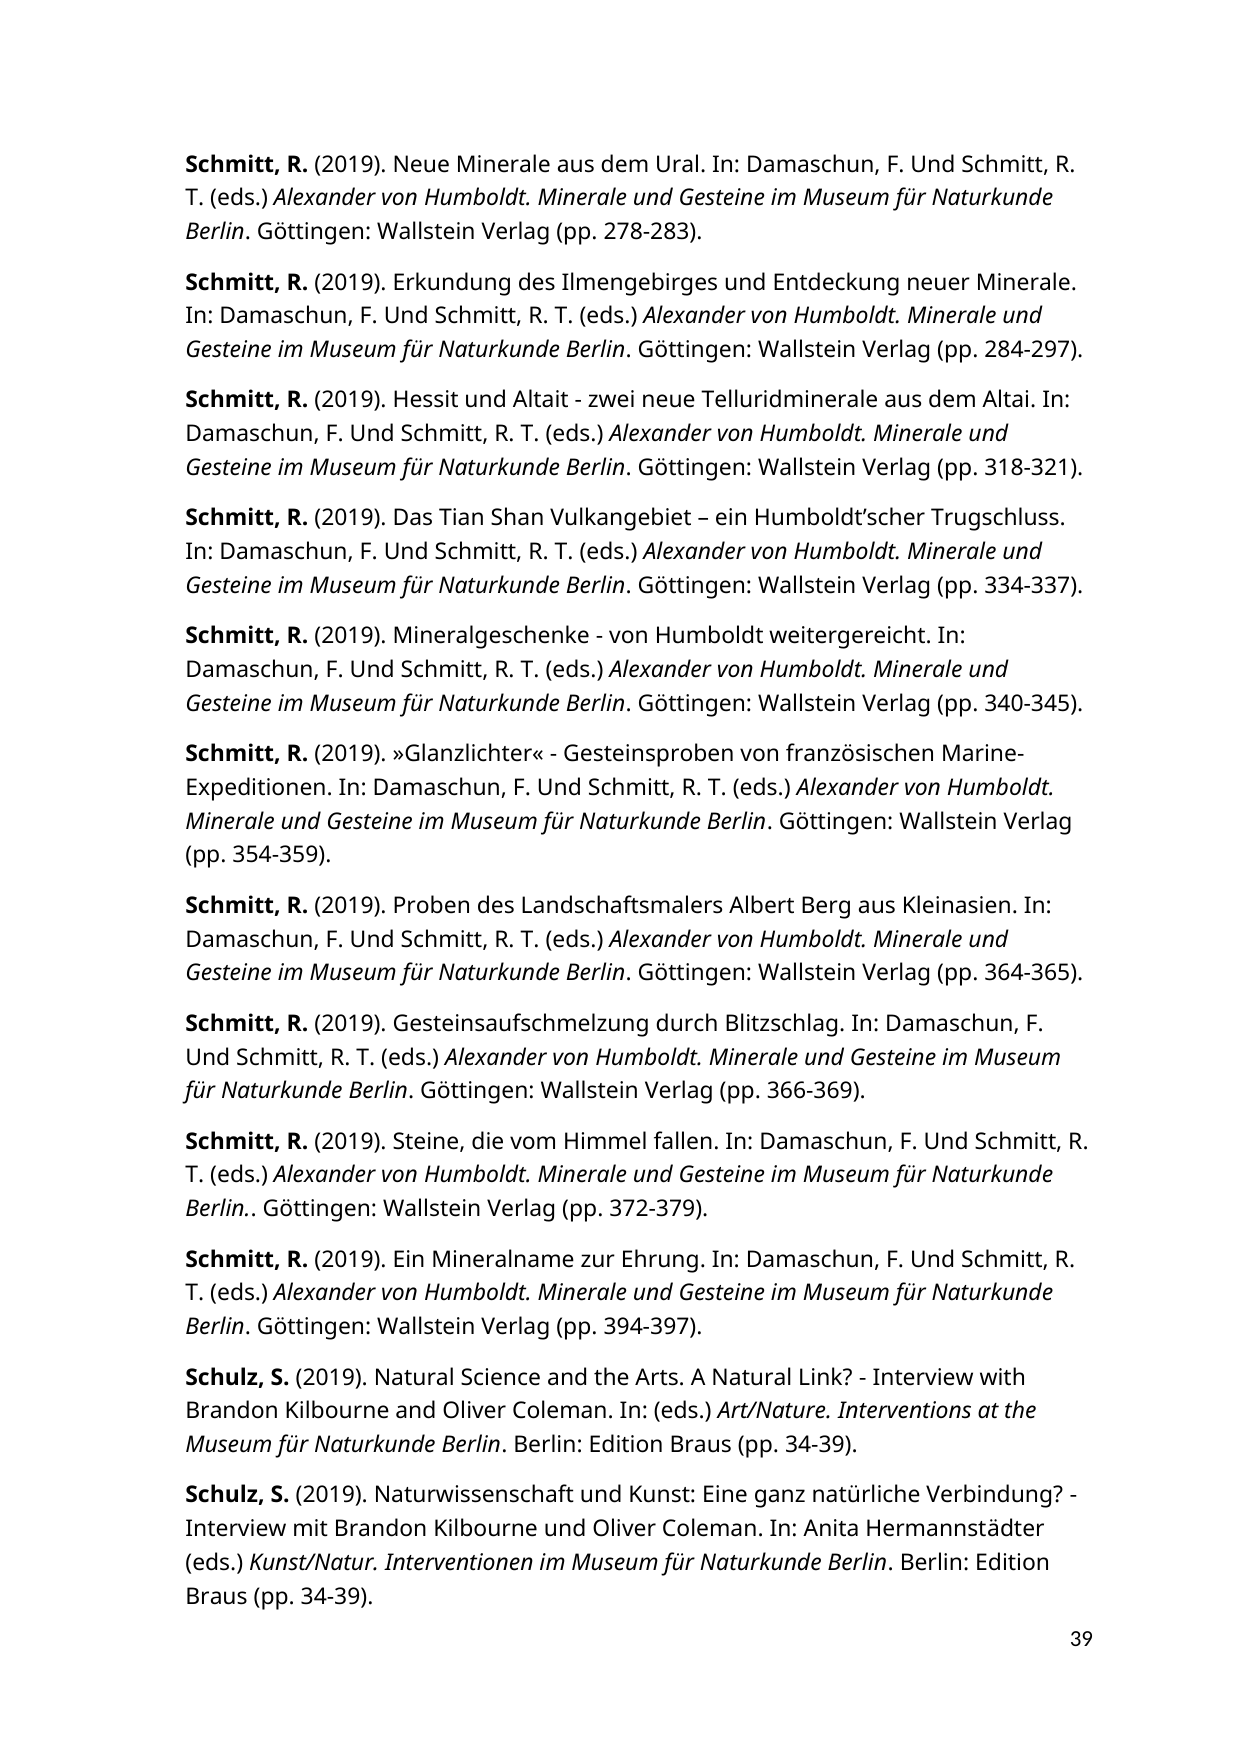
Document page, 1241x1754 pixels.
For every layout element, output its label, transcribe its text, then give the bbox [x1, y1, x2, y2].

text Schulz, S. (2019). Naturwissenschaft und Kunst: Eine ganz natürliche Verbindung? ‐ Interview mit Brandon Kilbourne und Oliver Coleman. In: Anita Hermannstädter (eds.) Kunst/Natur. Interventionen im Museum für Naturkunde Berlin. Berlin: Edition Braus (pp. 34-39). [185, 1478, 1093, 1611]
text Schmitt, R. (2019). Proben des Landschaftsmalers Albert Berg aus Kleinasien. In: Damaschun, F. Und Schmitt, R. T. (eds.) Alexander von Humboldt. Minerale und Gesteine im Museum für Naturkunde Berlin. Göttingen: Wallstein Verlag (pp. 364-365). [185, 889, 1093, 988]
text Schulz, S. (2019). Natural Science and the Arts. A Natural Link? ‐ Interview with Brandon Kilbourne and Oliver Coleman. In: (eds.) Art/Nature. Interventions at the Museum für Naturkunde Berlin. Berlin: Edition Braus (pp. 34-39). [185, 1361, 1093, 1459]
text Schmitt, R. (2019). »Glanzlichter« - Gesteinsproben von französischen Marine-Expeditionen. In: Damaschun, F. Und Schmitt, R. T. (eds.) Alexander von Humboldt. Minerale und Gesteine im Museum für Naturkunde Berlin. Göttingen: Wallstein Verlag (pp. 354-359). [185, 737, 1093, 870]
text Schmitt, R. (2019). Steine, die vom Himmel fallen. In: Damaschun, F. Und Schmitt, R. T. (eds.) Alexander von Humboldt. Minerale und Gesteine im Museum für Naturkunde Berlin.. Göttingen: Wallstein Verlag (pp. 372-379). [185, 1125, 1093, 1223]
text Schmitt, R. (2019). Erkundung des Ilmengebirges und Entdeckung neuer Minerale. In: Damaschun, F. Und Schmitt, R. T. (eds.) Alexander von Humboldt. Minerale und Gesteine im Museum für Naturkunde Berlin. Göttingen: Wallstein Verlag (pp. 284-297). [185, 266, 1093, 364]
text Schmitt, R. (2019). Gesteinsaufschmelzung durch Blitzschlag. In: Damaschun, F. Und Schmitt, R. T. (eds.) Alexander von Humboldt. Minerale und Gesteine im Museum für Naturkunde Berlin. Göttingen: Wallstein Verlag (pp. 366-369). [185, 1007, 1093, 1106]
text Schmitt, R. (2019). Neue Minerale aus dem Ural. In: Damaschun, F. Und Schmitt, R. T. (eds.) Alexander von Humboldt. Minerale und Gesteine im Museum für Naturkunde Berlin. Göttingen: Wallstein Verlag (pp. 278-283). [185, 148, 1093, 246]
text Schmitt, R. (2019). Ein Mineralname zur Ehrung. In: Damaschun, F. Und Schmitt, R. T. (eds.) Alexander von Humboldt. Minerale und Gesteine im Museum für Naturkunde Berlin. Göttingen: Wallstein Verlag (pp. 394-397). [185, 1243, 1093, 1341]
text Schmitt, R. (2019). Mineralgeschenke - von Humboldt weitergereicht. In: Damaschun, F. Und Schmitt, R. T. (eds.) Alexander von Humboldt. Minerale und Gesteine im Museum für Naturkunde Berlin. Göttingen: Wallstein Verlag (pp. 340-345). [185, 619, 1093, 718]
text Schmitt, R. (2019). Hessit und Altait - zwei neue Telluridminerale aus dem Altai. In: Damaschun, F. Und Schmitt, R. T. (eds.) Alexander von Humboldt. Minerale und Gesteine im Museum für Naturkunde Berlin. Göttingen: Wallstein Verlag (pp. 318-321). [185, 383, 1093, 482]
text Schmitt, R. (2019). Das Tian Shan Vulkangebiet – ein Humboldt’scher Trugschluss. In: Damaschun, F. Und Schmitt, R. T. (eds.) Alexander von Humboldt. Minerale und Gesteine im Museum für Naturkunde Berlin. Göttingen: Wallstein Verlag (pp. 334-337). [185, 501, 1093, 600]
